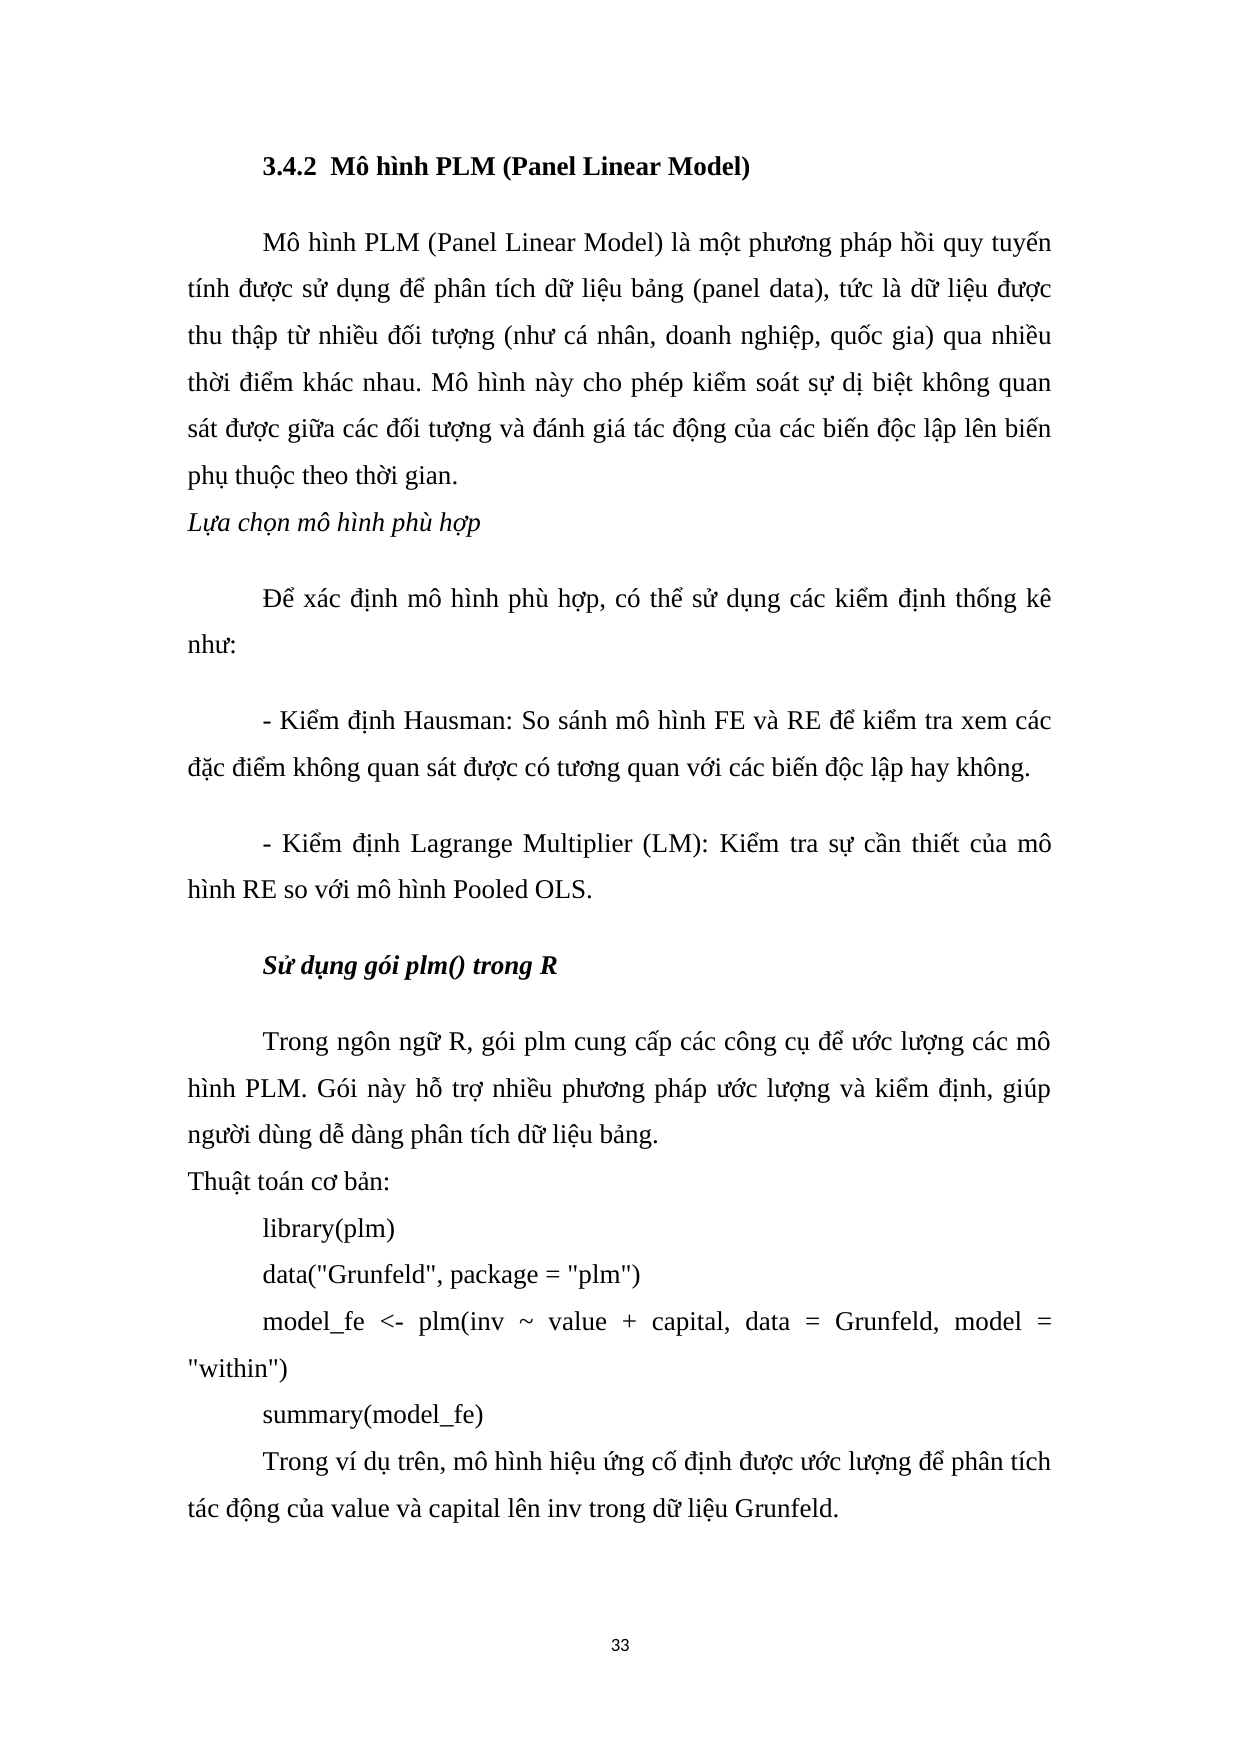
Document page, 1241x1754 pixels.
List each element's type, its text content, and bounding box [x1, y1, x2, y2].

text data("Grunfeld", package = "plm") [187, 1258, 1053, 1289]
text - Kiểm định Lagrange Multiplier (LM): Kiểm tra sự cần thiết của mô hình RE so với mô hình Pooled OLS. [187, 827, 1053, 904]
text Trong ví dụ trên, mô hình hiệu ứng cố định được ước lượng để phân tích tác động của value và capital lên inv trong dữ liệu Grunfeld. [187, 1445, 1053, 1523]
text Lựa chọn mô hình phù hợp [187, 506, 1053, 537]
text Để xác định mô hình phù hợp, có thể sử dụng các kiểm định thống kê như: [187, 582, 1053, 659]
text Trong ngôn ngữ R, gói plm cung cấp các công cụ để ước lượng các mô hình PLM. Gói này hỗ trợ nhiều phương pháp ước lượng và kiểm định, giúp người dùng dễ dàng phân tích dữ liệu bảng. [187, 1025, 1053, 1149]
text - Kiểm định Hausman: So sánh mô hình FE và RE để kiểm tra xem các đặc điểm không quan sát được có tương quan với các biến độc lập hay không. [187, 704, 1053, 782]
text model_fe <- plm(inv ~ value + capital, data = Grunfeld, model = "within") [187, 1305, 1053, 1383]
text Mô hình PLM (Panel Linear Model) là một phương pháp hồi quy tuyến tính được sử dụng để phân tích dữ liệu bảng (panel data), tức là dữ liệu được thu thập từ nhiều đối tượng (như cá nhân, doanh nghiệp, quốc gia) qua nhiều thời điểm khác nhau. Mô hình này cho phép kiểm soát sự dị biệt không quan sát được giữa các đối tượng và đánh giá tác động của các biến độc lập lên biến phụ thuộc theo thời gian. [187, 226, 1053, 490]
text summary(model_fe) [187, 1398, 1053, 1429]
text library(plm) [187, 1212, 1053, 1243]
text Sử dụng gói plm() trong R [187, 949, 1053, 980]
text Thuật toán cơ bản: [187, 1165, 1053, 1196]
subtitle 3.4.2 Mô hình PLM (Panel Linear Model) [187, 150, 1053, 181]
